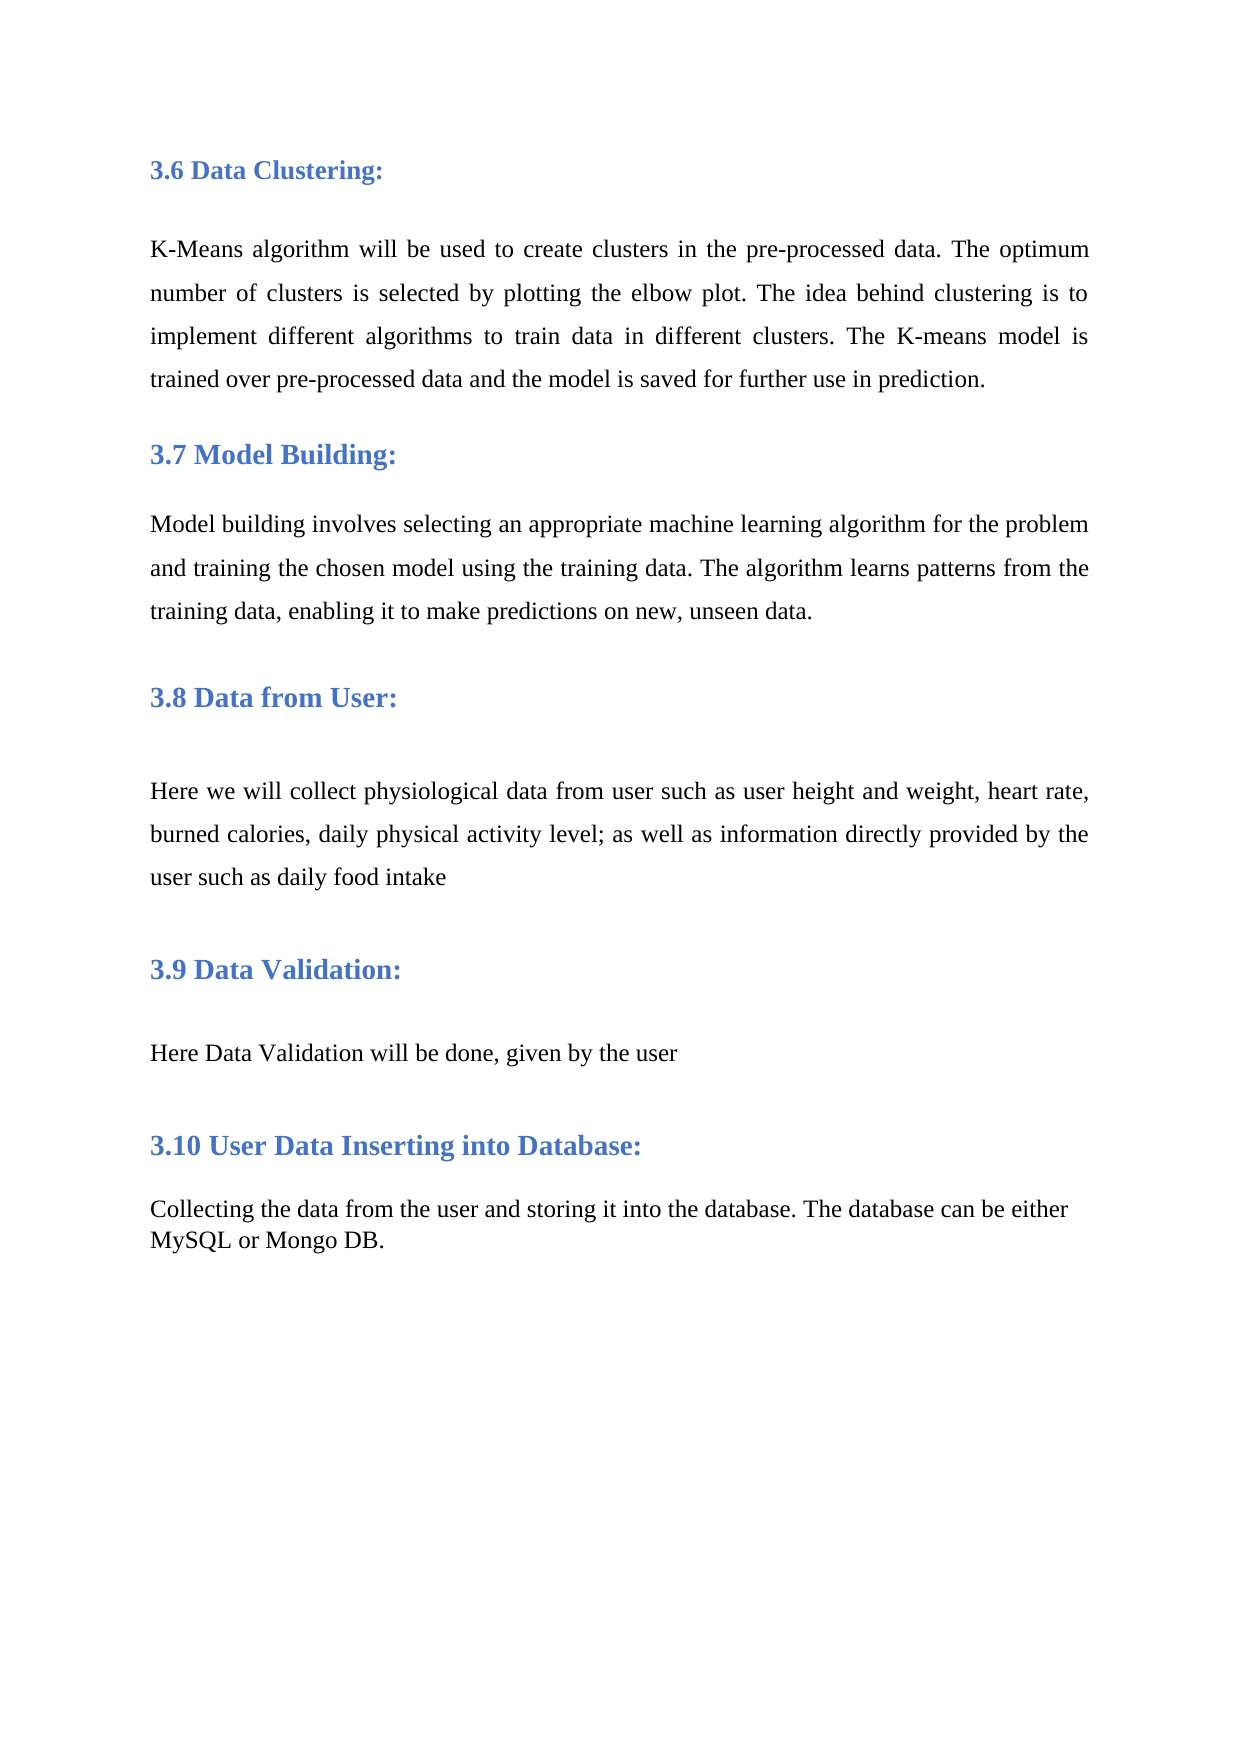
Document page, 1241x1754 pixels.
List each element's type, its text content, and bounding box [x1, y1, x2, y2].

text Here Data Validation will be done, given by the user [150, 1038, 1090, 1066]
subtitle 3.8 Data from User: [150, 680, 1090, 713]
text Here we will collect physiological data from user such as user height and weight, heart rate, burned calories, daily physical activity level; as well as information directly provided by the user such as daily food intake [150, 776, 1090, 891]
subtitle 3.10 User Data Inserting into Database: [150, 1128, 1090, 1161]
text Collecting the data from the user and storing it into the database. The database can be either MySQL or Mongo DB. [150, 1164, 1090, 1254]
subtitle 3.6 Data Clustering: [150, 154, 1090, 185]
subtitle 3.9 Data Validation: [150, 952, 1090, 986]
text K-Means algorithm will be used to create clusters in the pre-processed data. The optimum number of clusters is selected by plotting the elbow plot. The idea behind clustering is to implement different algorithms to train data in different clusters. The K-means model is trained over pre-processed data and the model is saved for further use in prediction. [150, 234, 1090, 393]
text 3.7 Model Building: [150, 437, 1090, 471]
text Model building involves selecting an appropriate machine learning algorithm for the problem and training the chosen model using the training data. The algorithm learns patterns from the training data, enabling it to make predictions on new, unseen data. [150, 509, 1090, 624]
